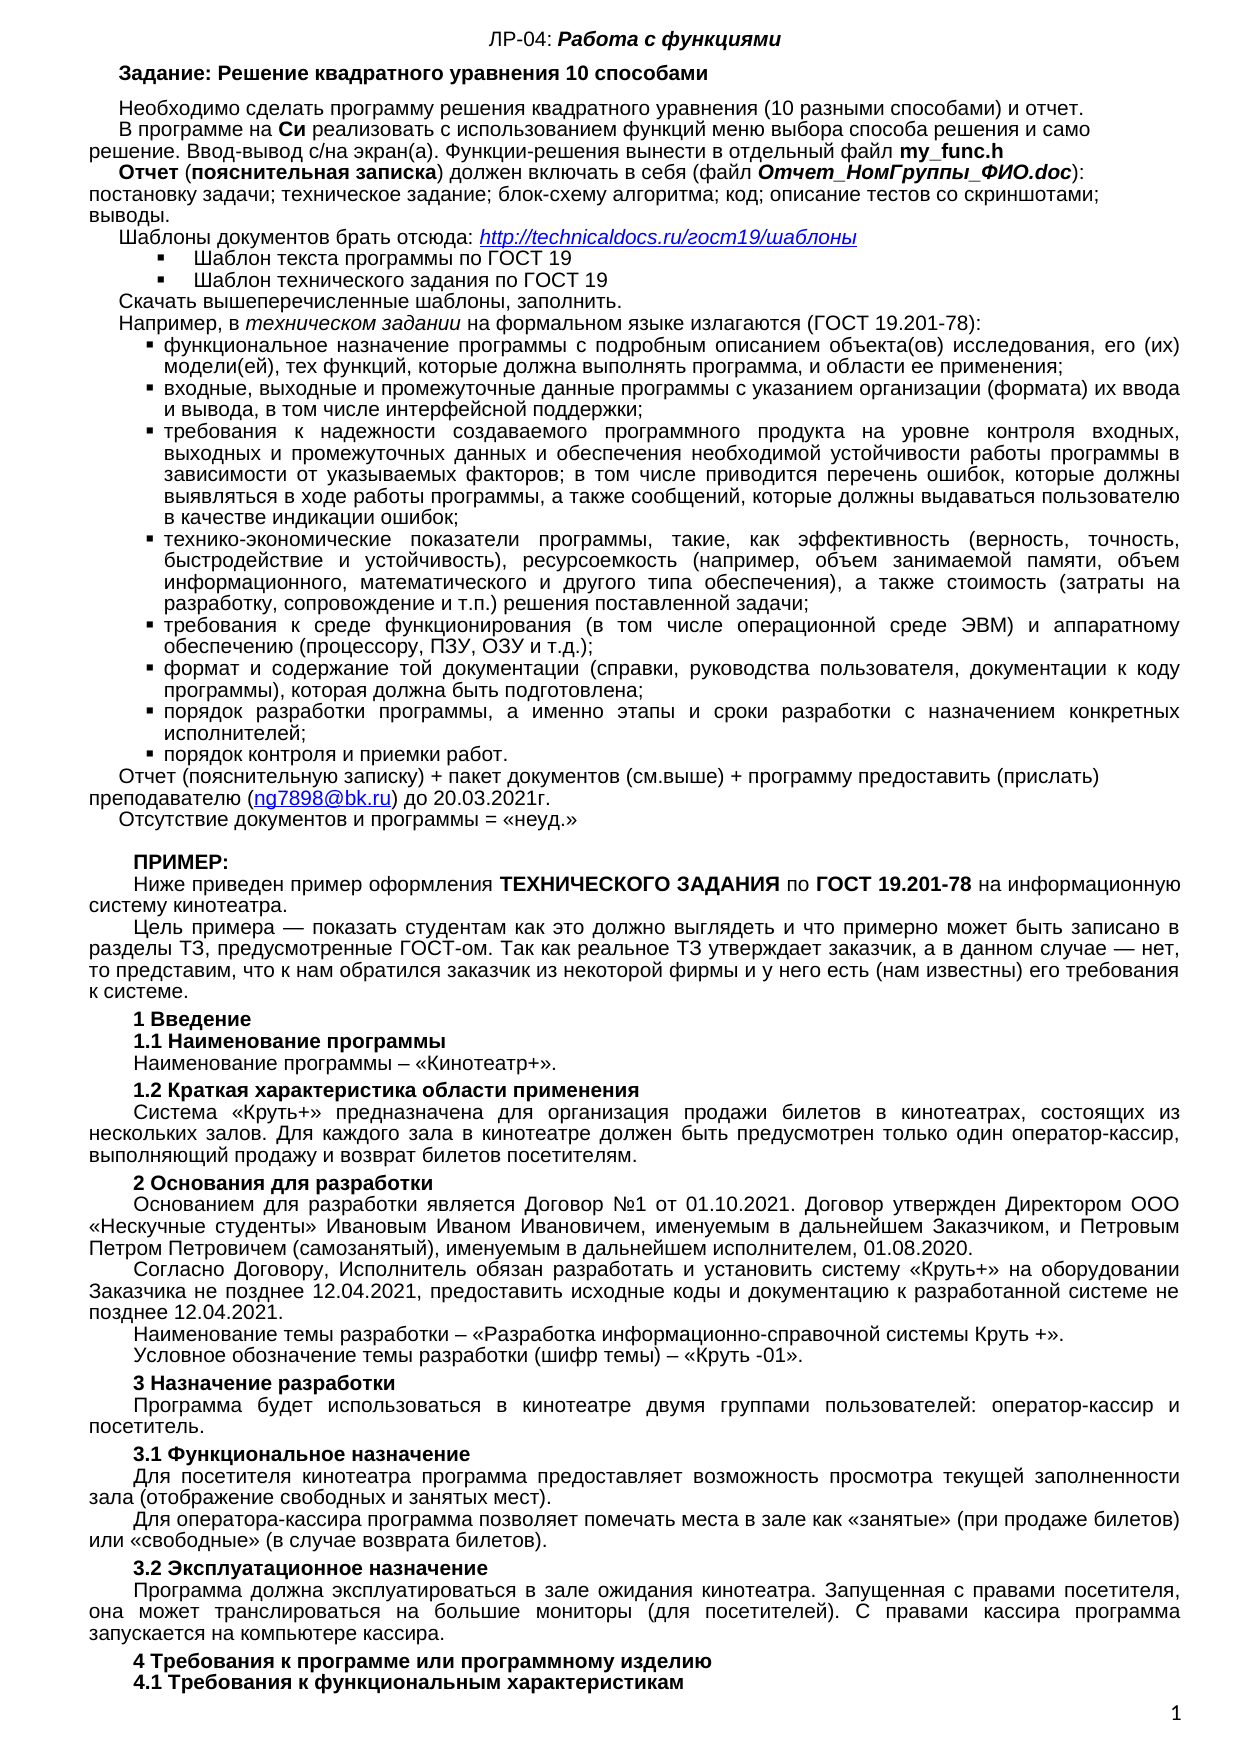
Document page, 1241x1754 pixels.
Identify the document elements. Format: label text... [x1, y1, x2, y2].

text Отсутствие документов и программы = «неуд.» [89, 809, 1181, 831]
text 1 Введение [89, 1009, 1181, 1031]
text Наименование программы – «Кинотеатр+». [89, 1053, 1181, 1074]
text 4.1 Требования к функциональным характеристикам [89, 1672, 1181, 1694]
text Для посетителя кинотеатра программа предоставляет возможность просмотра текущей заполненности зала (отображение свободных и занятых мест). [89, 1466, 1181, 1509]
text Скачать вышеперечисленные шаблоны, заполнить. [89, 292, 1181, 313]
list Шаблон текста программы по ГОСТ 19 [156, 249, 1181, 270]
text Цель примера — показать студентам как это должно выглядеть и что примерно может быть записано в разделы ТЗ, предусмотренные ГОСТ-ом. Так как реальное ТЗ утверждает заказчик, а в данном случае — нет, то представим, что к нам обратился заказчик из некоторой фирмы и у него есть (нам известны) его требования к системе. [89, 917, 1181, 1003]
text 1.2 Краткая характеристика области применения [89, 1081, 1181, 1102]
list формат и содержание той документации (справки, руководства пользователя, документации к коду программы), которая должна быть подготовлена; [145, 658, 1181, 701]
text Программа должна эксплуатироваться в зале ожидания кинотеатра. Запущенная с правами посетителя, она может транслироваться на большие мониторы (для посетителей). С правами кассира программа запускается на компьютере кассира. [89, 1580, 1181, 1644]
text Необходимо сделать программу решения квадратного уравнения (10 разными способами) и отчет. [89, 98, 1181, 119]
list порядок разработки программы, а именно этапы и сроки разработки с назначением конкретных исполнителей; [145, 701, 1181, 744]
list требования к среде функционирования (в том числе операционной среде ЭВМ) и аппаратному обеспечению (процессору, ПЗУ, ОЗУ и т.д.); [145, 615, 1181, 658]
text Отчет (пояснительную записку) + пакет документов (см.выше) + программу предоставить (прислать) преподавателю (ng7898@bk.ru) до 20.03.2021г. [89, 766, 1181, 809]
list Шаблон технического задания по ГОСТ 19 [156, 270, 1181, 292]
list требования к надежности создаваемого программного продукта на уровне контроля входных, выходных и промежуточных данных и обеспечения необходимой устойчивости работы программы в зависимости от указываемых факторов; в том числе приводится перечень ошибок, которые должны выявляться в ходе работы программы, а также сообщений, которые должны выдаваться пользователю в качестве индикации ошибок; [145, 421, 1181, 529]
text Система «Круть+» предназначена для организация продажи билетов в кинотеатрах, состоящих из нескольких залов. Для каждого зала в кинотеатре должен быть предусмотрен только один оператор-кассир, выполняющий продажу и возврат билетов посетителям. [89, 1102, 1181, 1167]
text Шаблоны документов брать отсюда: http://technicaldocs.ru/гост19/шаблоны [89, 227, 1181, 249]
text Задание: Решение квадратного уравнения 10 способами [89, 64, 1181, 85]
text Согласно Договору, Исполнитель обязан разработать и установить систему «Круть+» на оборудовании Заказчика не позднее 12.04.2021, предоставить исходные коды и документацию к разработанной системе не позднее 12.04.2021. [89, 1259, 1181, 1324]
text 3.2 Эксплуатационное назначение [89, 1558, 1181, 1580]
text 4 Требования к программе или программному изделию [89, 1651, 1181, 1672]
text Ниже приведен пример оформления ТЕХНИЧЕСКОГО ЗАДАНИЯ по ГОСТ 19.201-78 на информационную систему кинотеатра. [89, 874, 1181, 917]
text Условное обозначение темы разработки (шифр темы) – «Круть -01». [89, 1346, 1181, 1367]
text ЛР-04: Работа с функциями [89, 29, 1181, 51]
list порядок контроля и приемки работ. [145, 744, 1181, 766]
text Отчет (пояснительная записка) должен включать в себя (файл Отчет_НомГруппы_ФИО.doc): постановку задачи; техническое задание; блок-схему алгоритма; код; описание тестов со скриншотами; выводы. [89, 162, 1181, 227]
text 3 Назначение разработки [89, 1373, 1181, 1395]
list технико-экономические показатели программы, такие, как эффективность (верность, точность, быстродействие и устойчивость), ресурсоемкость (например, объем занимаемой памяти, объем информационного, математического и другого типа обеспечения), а также стоимость (затраты на разработку, сопровождение и т.п.) решения поставленной задачи; [145, 529, 1181, 615]
text Наименование темы разработки – «Разработка информационно-справочной системы Круть +». [89, 1324, 1181, 1346]
text Например, в техническом задании на формальном языке излагаются (ГОСТ 19.201-78): [89, 313, 1181, 335]
text Для оператора-кассира программа позволяет помечать места в зале как «занятые» (при продаже билетов) или «свободные» (в случае возврата билетов). [89, 1509, 1181, 1552]
text 1.1 Наименование программы [89, 1031, 1181, 1053]
list функциональное назначение программы с подробным описанием объекта(ов) исследования, его (их) модели(ей), тех функций, которые должна выполнять программа, и области ее применения; [145, 335, 1181, 378]
text Программа будет использоваться в кинотеатре двумя группами пользователей: оператор-кассир и посетитель. [89, 1395, 1181, 1438]
text 2 Основания для разработки [89, 1173, 1181, 1194]
text ПРИМЕР: [89, 852, 1181, 874]
text В программе на Си реализовать с использованием функций меню выбора способа решения и само решение. Ввод-вывод с/на экран(а). Функции-решения вынести в отдельный файл my_func.h [89, 119, 1181, 162]
text 3.1 Функциональное назначение [89, 1444, 1181, 1466]
list входные, выходные и промежуточные данные программы с указанием организации (формата) их ввода и вывода, в том числе интерфейсной поддержки; [145, 378, 1181, 421]
text Основанием для разработки является Договор №1 от 01.10.2021. Договор утвержден Директором ООО «Нескучные студенты» Ивановым Иваном Ивановичем, именуемым в дальнейшем Заказчиком, и Петровым Петром Петровичем (самозанятый), именуемым в дальнейшем исполнителем, 01.08.2020. [89, 1194, 1181, 1259]
